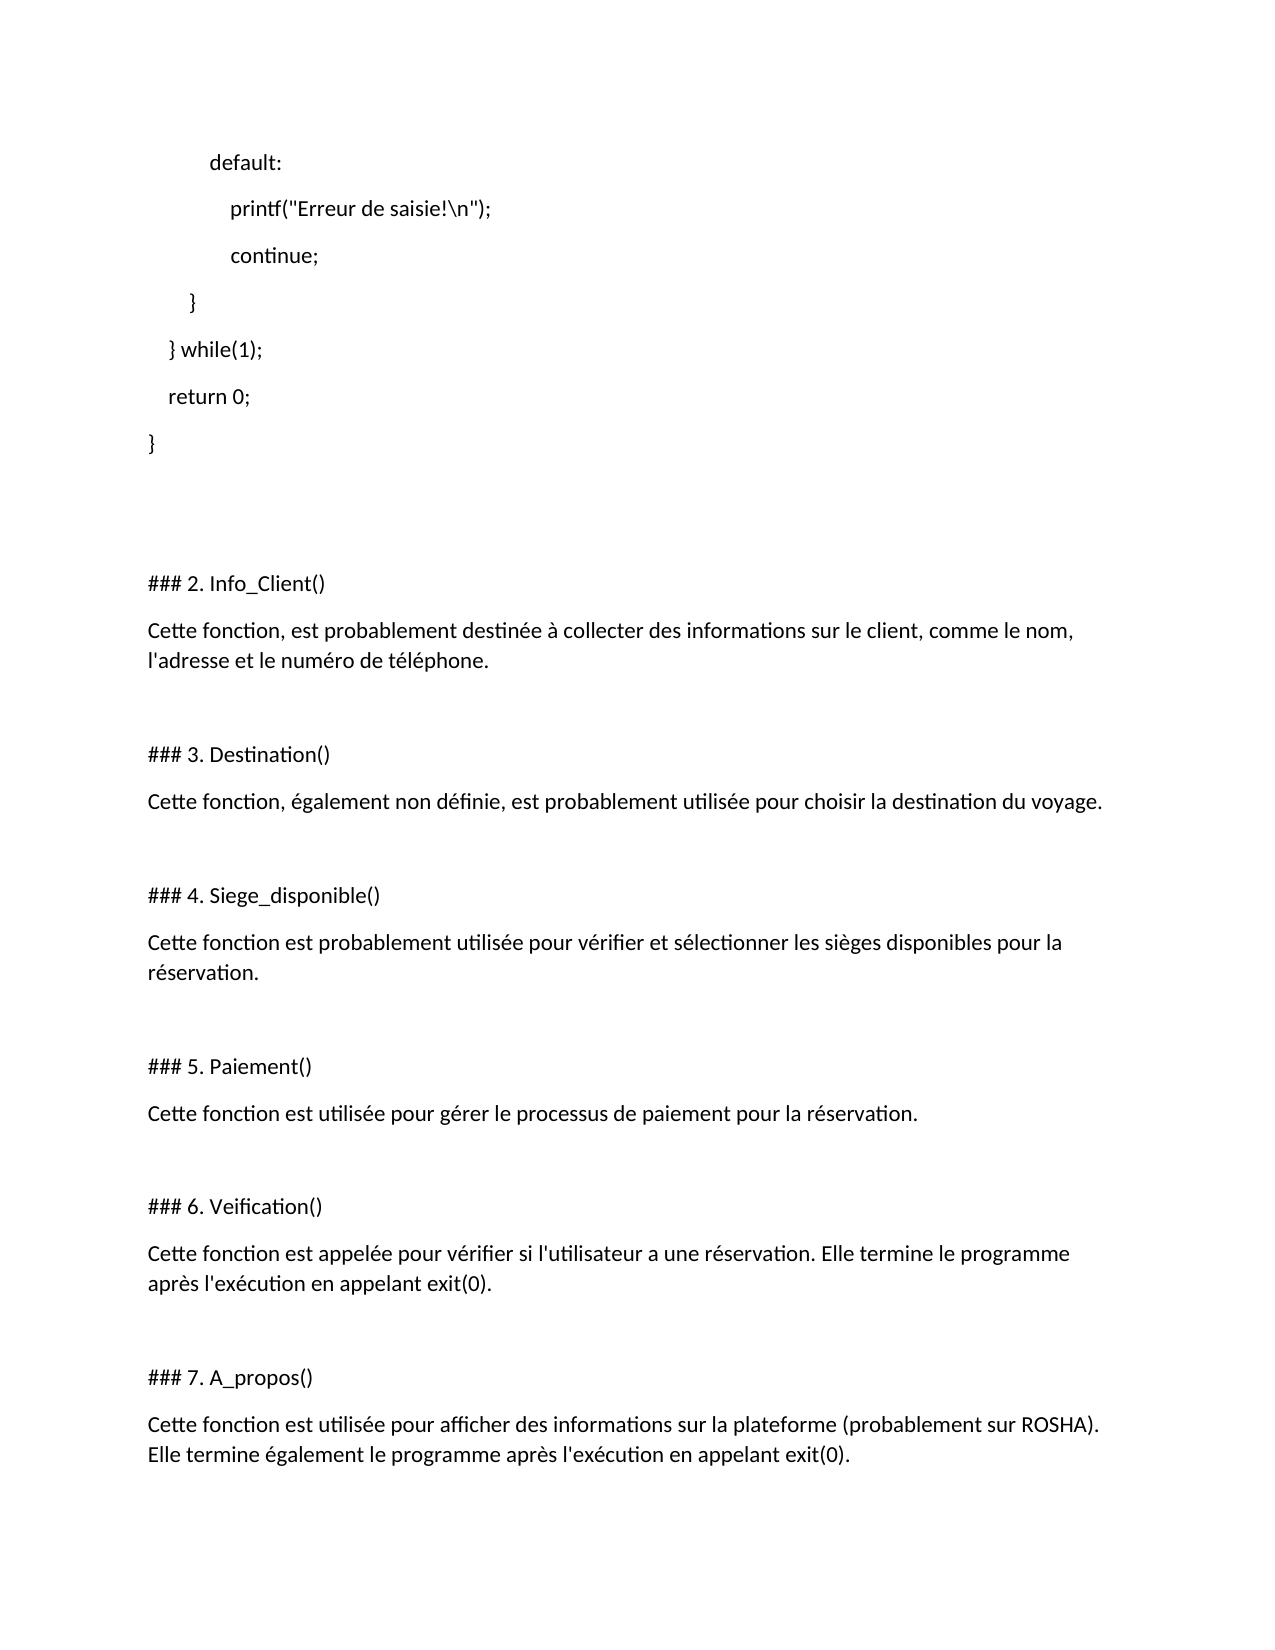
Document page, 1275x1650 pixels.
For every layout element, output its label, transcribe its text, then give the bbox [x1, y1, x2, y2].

text continue; [148, 241, 1127, 269]
text ### 7. A_propos() [148, 1363, 1127, 1391]
text Cette fonction est utilisée pour gérer le processus de paiement pour la réservation. [148, 1099, 1127, 1127]
text ### 3. Destination() [148, 740, 1127, 768]
text Cette fonction est probablement utilisée pour vérifier et sélectionner les sièges disponibles pour la réservation. [148, 928, 1127, 986]
text ### 2. Info_Client() [148, 569, 1127, 597]
text ### 4. Siege_disponible() [148, 881, 1127, 909]
text } [148, 429, 1127, 457]
text ### 5. Paiement() [148, 1052, 1127, 1080]
text printf("Erreur de saisie!\n"); [148, 194, 1127, 222]
text return 0; [148, 382, 1127, 410]
text Cette fonction, est probablement destinée à collecter des informations sur le client, comme le nom, l'adresse et le numéro de téléphone. [148, 616, 1127, 674]
text ### 6. Veification() [148, 1192, 1127, 1220]
text Cette fonction est utilisée pour afficher des informations sur la plateforme (probablement sur ROSHA). Elle termine également le programme après l'exécution en appelant exit(0). [148, 1410, 1127, 1468]
text } while(1); [148, 335, 1127, 363]
text default: [148, 148, 1127, 176]
text } [148, 288, 1127, 316]
text Cette fonction est appelée pour vérifier si l'utilisateur a une réservation. Elle termine le programme après l'exécution en appelant exit(0). [148, 1239, 1127, 1297]
text Cette fonction, également non définie, est probablement utilisée pour choisir la destination du voyage. [148, 787, 1127, 815]
